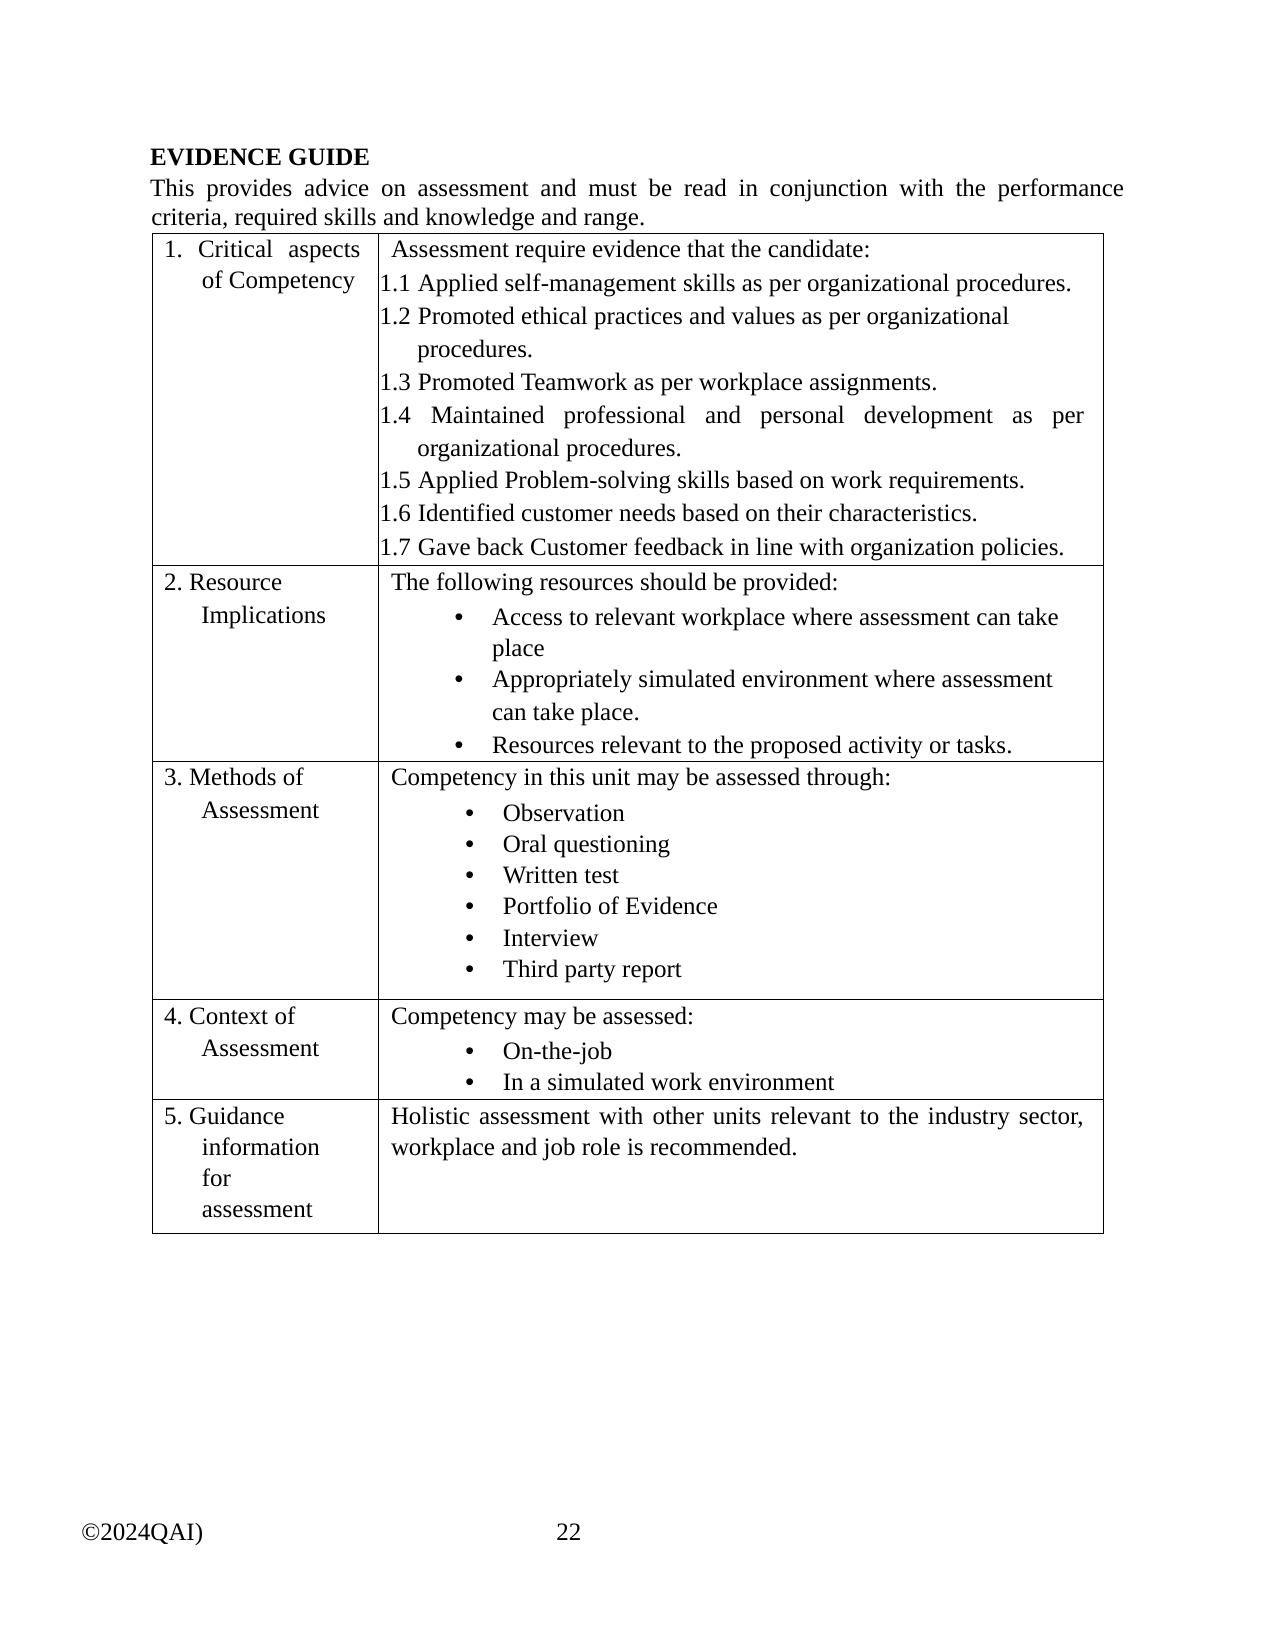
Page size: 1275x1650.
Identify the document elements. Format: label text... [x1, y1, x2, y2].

text This provides advice on assessment and must be read in conjunction with the performance criteria, required skills and knowledge and range. [150, 173, 1126, 231]
table_cell Holistic assessment with other units relevant to the industry sector, workplace and job role is recommended. [379, 1100, 1103, 1233]
table_cell 4. Context of Assessment [153, 1000, 378, 1099]
table_header Assessment require evidence that the candidate: 1.1 Applied self-management skills as per organizational procedures. 1.2 Promoted ethical practices and values as per organizational procedures. 1.3 Promoted Teamwork as per workplace assignments. 1.4 Maintained professional and personal development as per organizational procedures. 1.5 Applied Problem-solving skills based on work requirements. 1.6 Identified customer needs based on their characteristics. 1.7 Gave back Customer feedback in line with organization policies. [379, 234, 1103, 564]
table_cell Competency in this unit may be assessed through: Observation Oral questioning Written test Portfolio of Evidence Interview Third party report [379, 762, 1103, 999]
table_cell The following resources should be provided: Access to relevant workplace where assessment can take place Appropriately simulated environment where assessment can take place. Resources relevant to the proposed activity or tasks. [379, 566, 1103, 761]
table_cell 2. Resource Implications [153, 566, 378, 761]
table_cell 3. Methods of Assessment [153, 762, 378, 999]
text EVIDENCE GUIDE [84, 142, 1198, 171]
table_cell Competency may be assessed: On-the-job In a simulated work environment [379, 1000, 1103, 1099]
table_cell 5. Guidance information for assessment [153, 1100, 378, 1233]
table_header 1. Critical aspects of Competency [153, 234, 378, 564]
